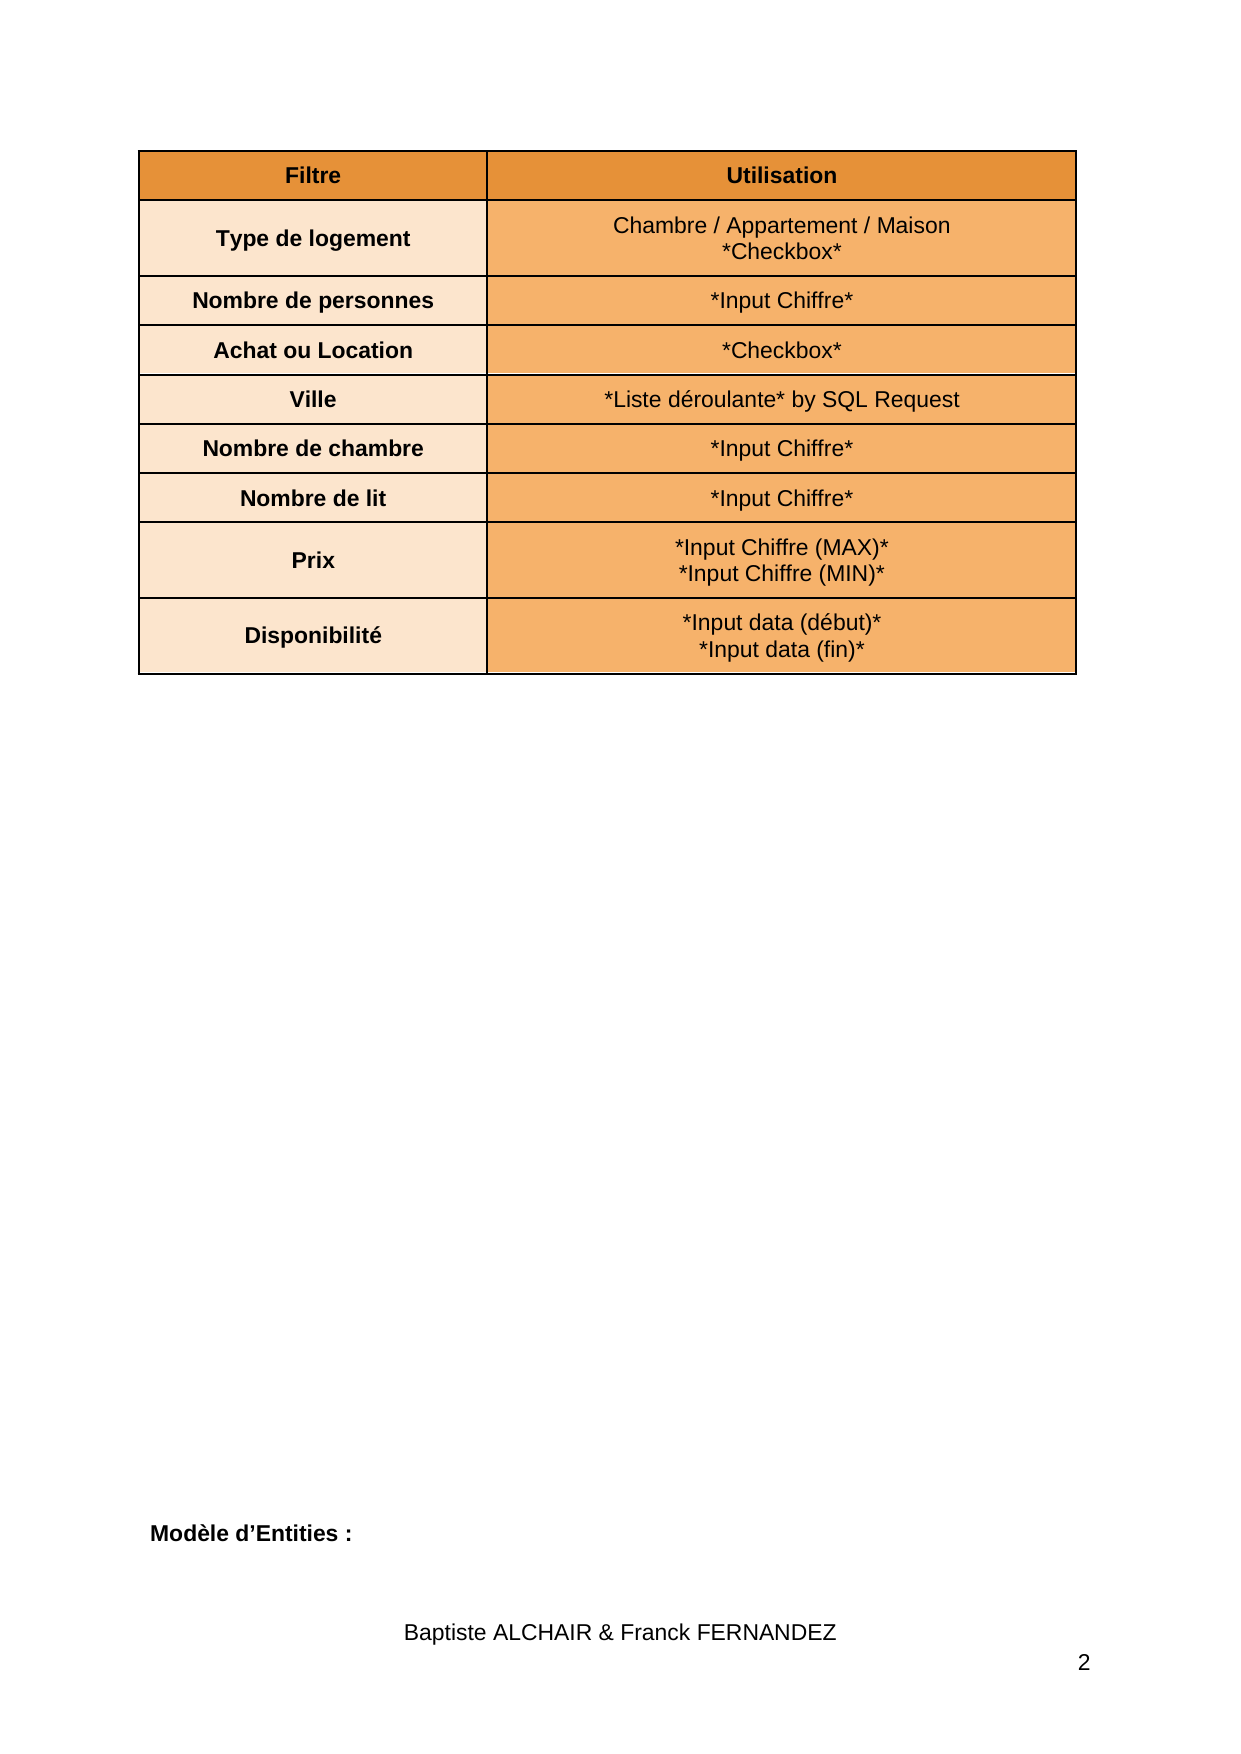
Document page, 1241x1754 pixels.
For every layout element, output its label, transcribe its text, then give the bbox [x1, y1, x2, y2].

table_cell Prix [140, 523, 486, 597]
table_cell *Input Chiffre* [488, 474, 1075, 521]
table_cell Achat ou Location [140, 326, 486, 373]
table_cell *Input Chiffre* [488, 277, 1075, 324]
table_header Utilisation [488, 152, 1075, 199]
table_cell Nombre de personnes [140, 277, 486, 324]
table_header Filtre [140, 152, 486, 199]
table_cell *Checkbox* [488, 326, 1075, 373]
text Modèle d’Entities : [150, 1520, 1090, 1547]
table_cell *Input Chiffre* [488, 425, 1075, 472]
table_cell Type de logement [140, 201, 486, 275]
table_cell Ville [140, 376, 486, 423]
table_cell Nombre de lit [140, 474, 486, 521]
table_cell *Liste déroulante* by SQL Request [488, 376, 1075, 423]
table_cell *Input Chiffre (MAX)* *Input Chiffre (MIN)* [488, 523, 1075, 597]
table_cell Nombre de chambre [140, 425, 486, 472]
table_cell *Input data (début)* *Input data (fin)* [488, 599, 1075, 672]
table_cell Disponibilité [140, 599, 486, 672]
table_cell Chambre / Appartement / Maison *Checkbox* [488, 201, 1075, 275]
